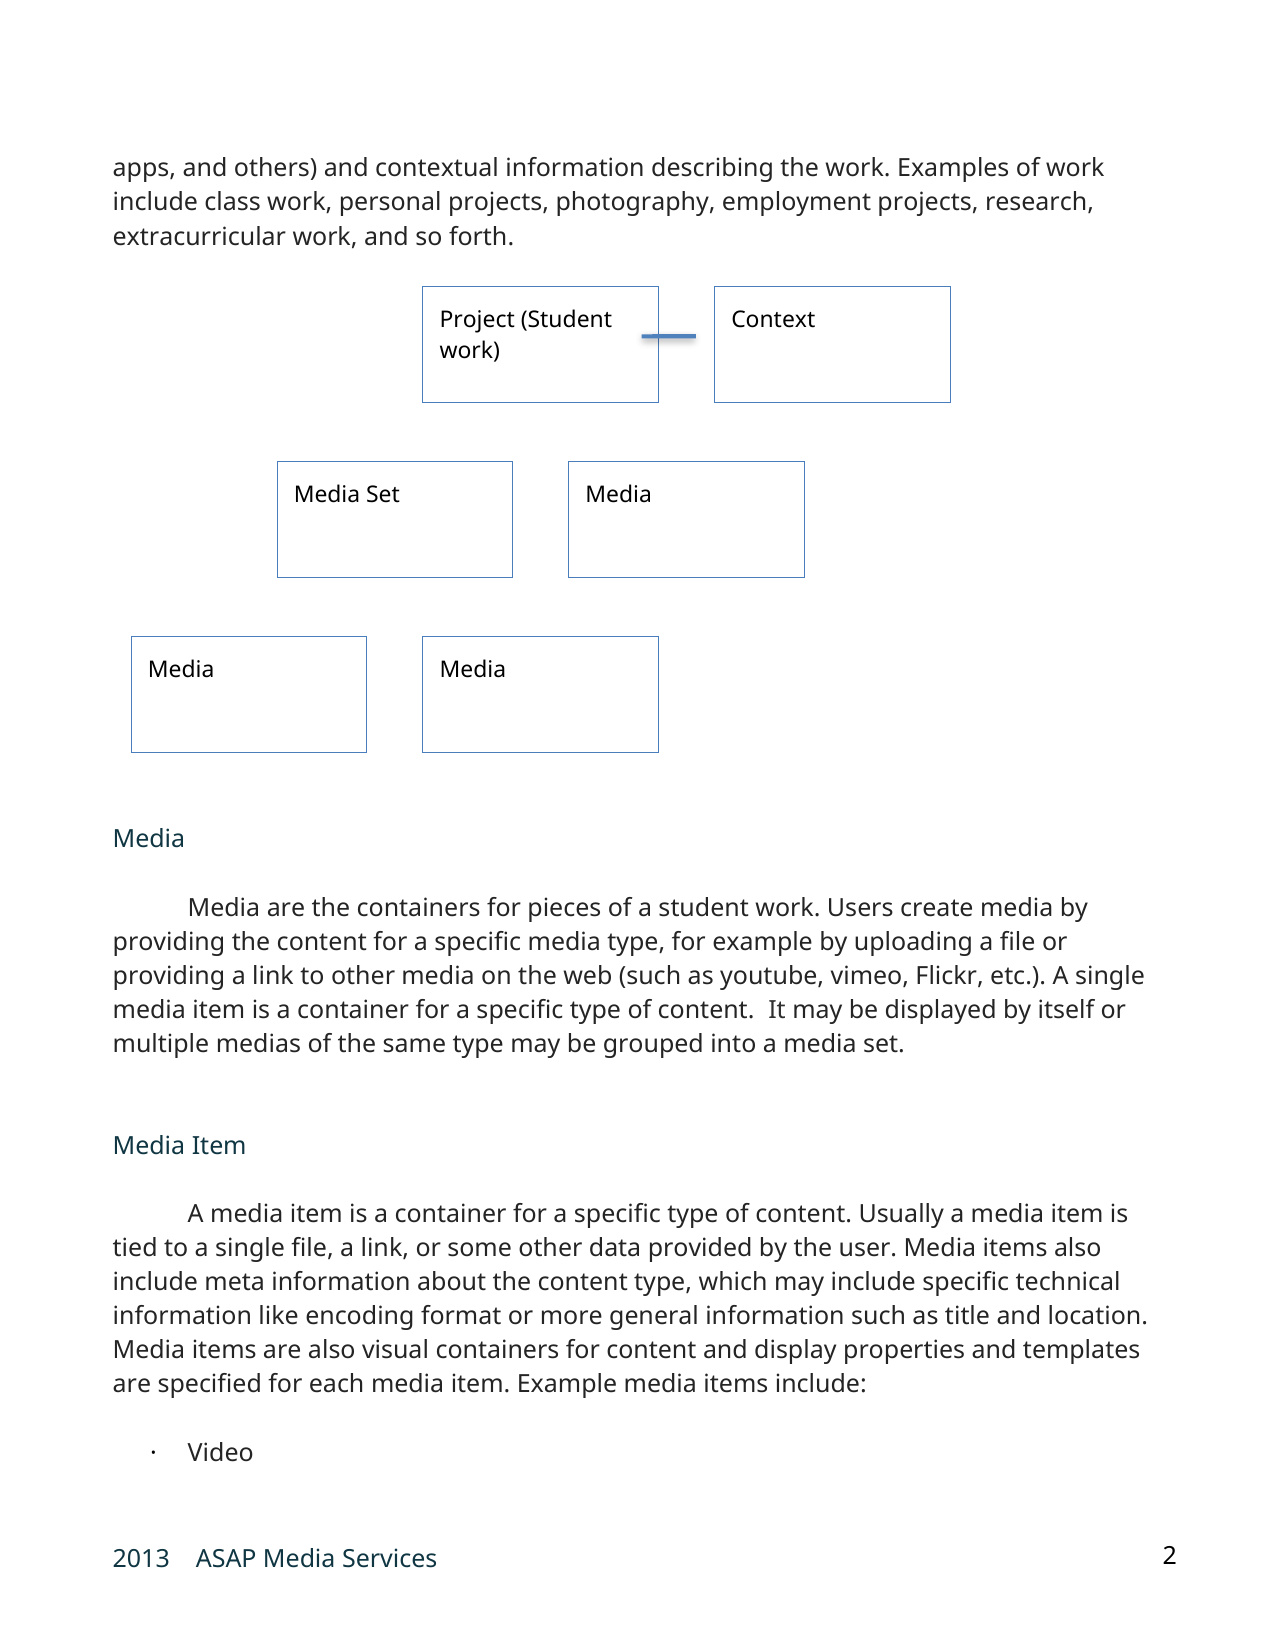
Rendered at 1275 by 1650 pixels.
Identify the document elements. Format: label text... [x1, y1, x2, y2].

text A media item is a container for a specific type of content. Usually a media item is tied to a single file, a link, or some other data provided by the user. Media items also include meta information about the content type, which may include specific technical information like encoding format or more general information such as title and location. Media items are also visual containers for content and display properties and templates are specified for each media item. Example media items include: [112, 1196, 1162, 1400]
text Media [112, 821, 1162, 855]
text Media Item [112, 1128, 1162, 1162]
text Media are the containers for pieces of a student work. Users create media by providing the content for a specific media type, for example by uploading a file or providing a link to other media on the web (such as youtube, vimeo, Flickr, etc.). A single media item is a container for a specific type of content. It may be displayed by itself or multiple medias of the same type may be grouped into a media set. [112, 889, 1162, 1059]
list Video [150, 1434, 1162, 1468]
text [112, 150, 1162, 252]
